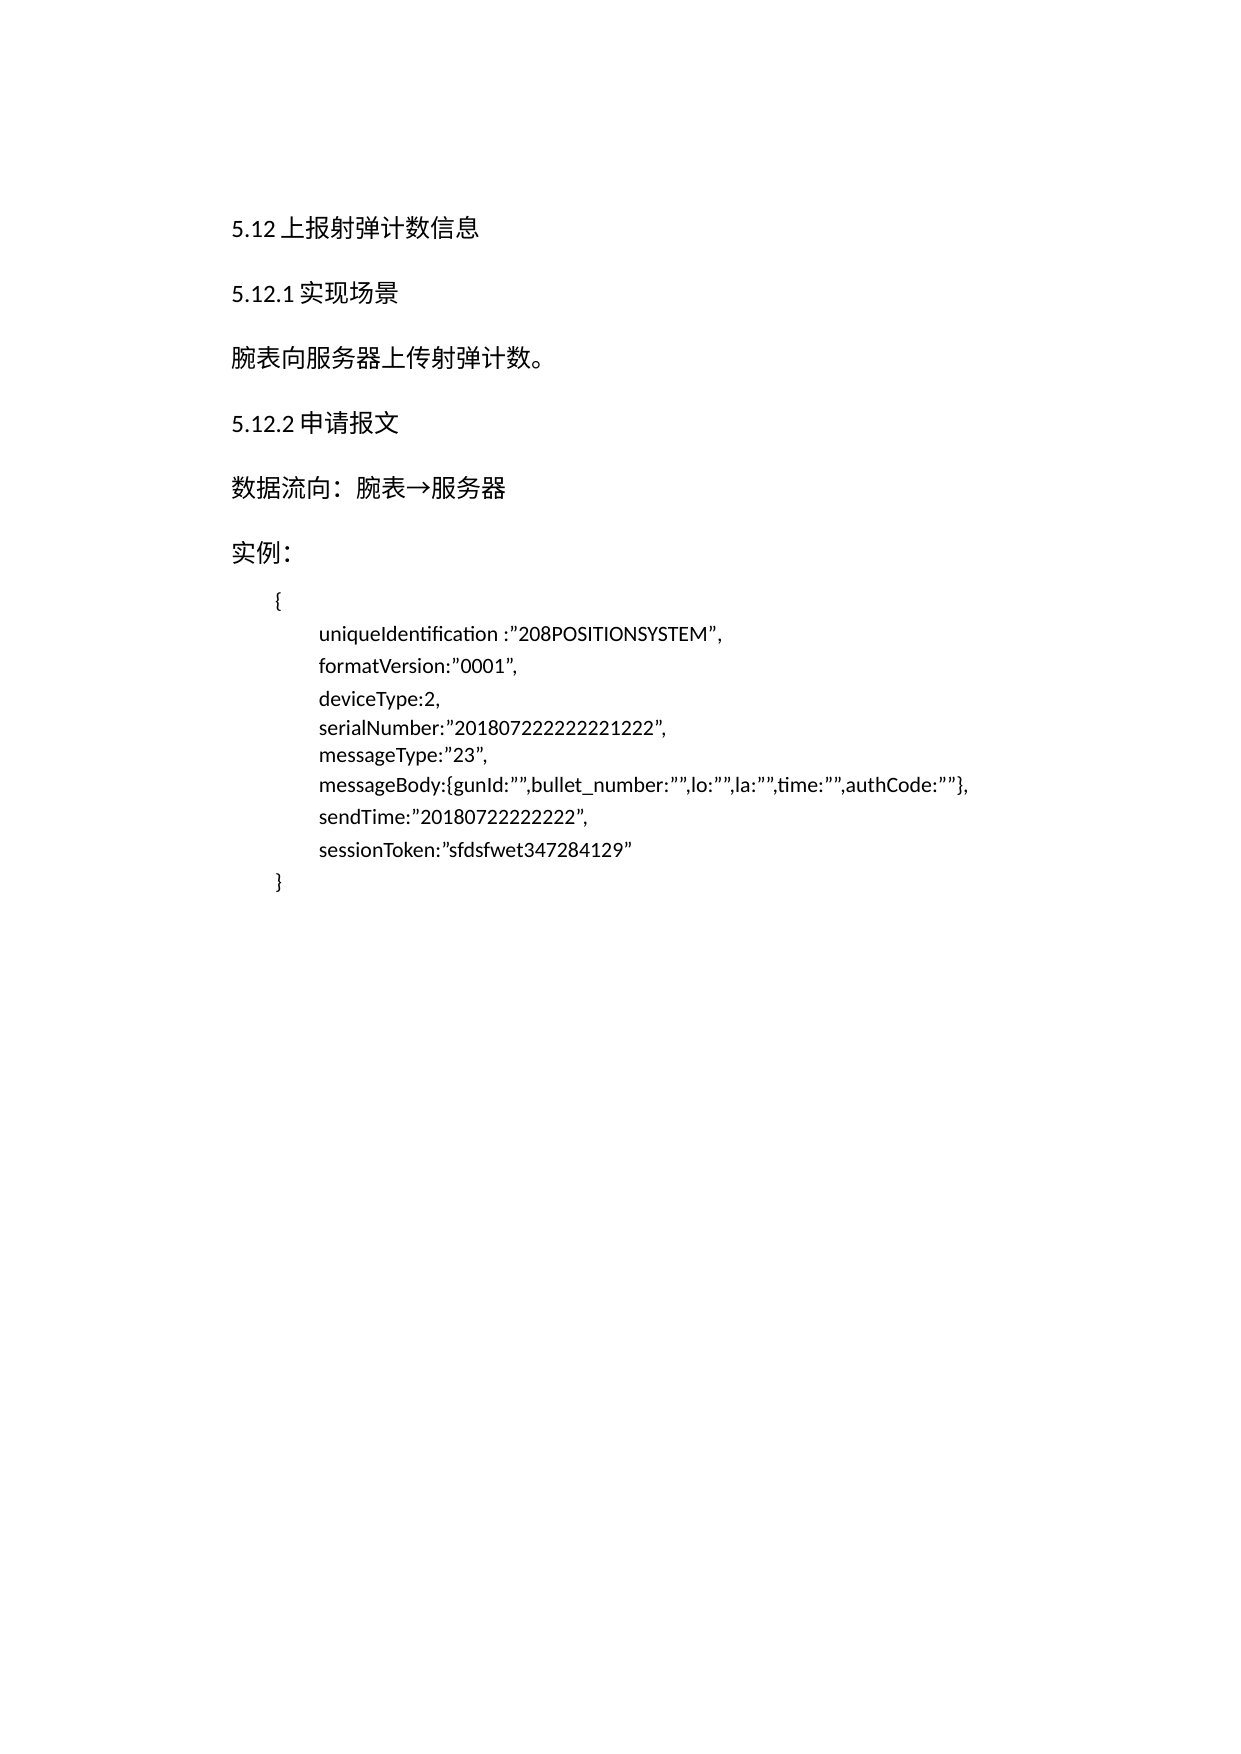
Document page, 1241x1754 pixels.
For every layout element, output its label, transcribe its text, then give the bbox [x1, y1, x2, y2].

text formatVersion:”0001”, [275, 649, 1053, 682]
text serialNumber:”201807222222221222”, [275, 714, 1053, 741]
text } [231, 865, 1053, 898]
list 实例： [187, 519, 1053, 584]
text sessionToken:”sfdsfwet347284129” [275, 833, 1053, 865]
text deviceType:2, [275, 682, 1053, 714]
list 数据流向：腕表→服务器 [187, 454, 1053, 519]
list 5.12上报射弹计数信息 [187, 194, 1053, 259]
list 腕表向服务器上传射弹计数。 [187, 324, 1053, 389]
text uniqueIdentification :”208POSITIONSYSTEM”, [275, 617, 1053, 649]
text sendTime:”20180722222222”, [275, 800, 1053, 833]
list 5.12.1实现场景 [187, 259, 1053, 324]
text { [231, 584, 1053, 617]
text messageType:”23”, [275, 741, 1053, 768]
text messageBody:{gunId:””,bullet_number:””,lo:””,la:””,time:””,authCode:””}, [275, 768, 1053, 800]
list 5.12.2申请报文 [187, 389, 1053, 454]
